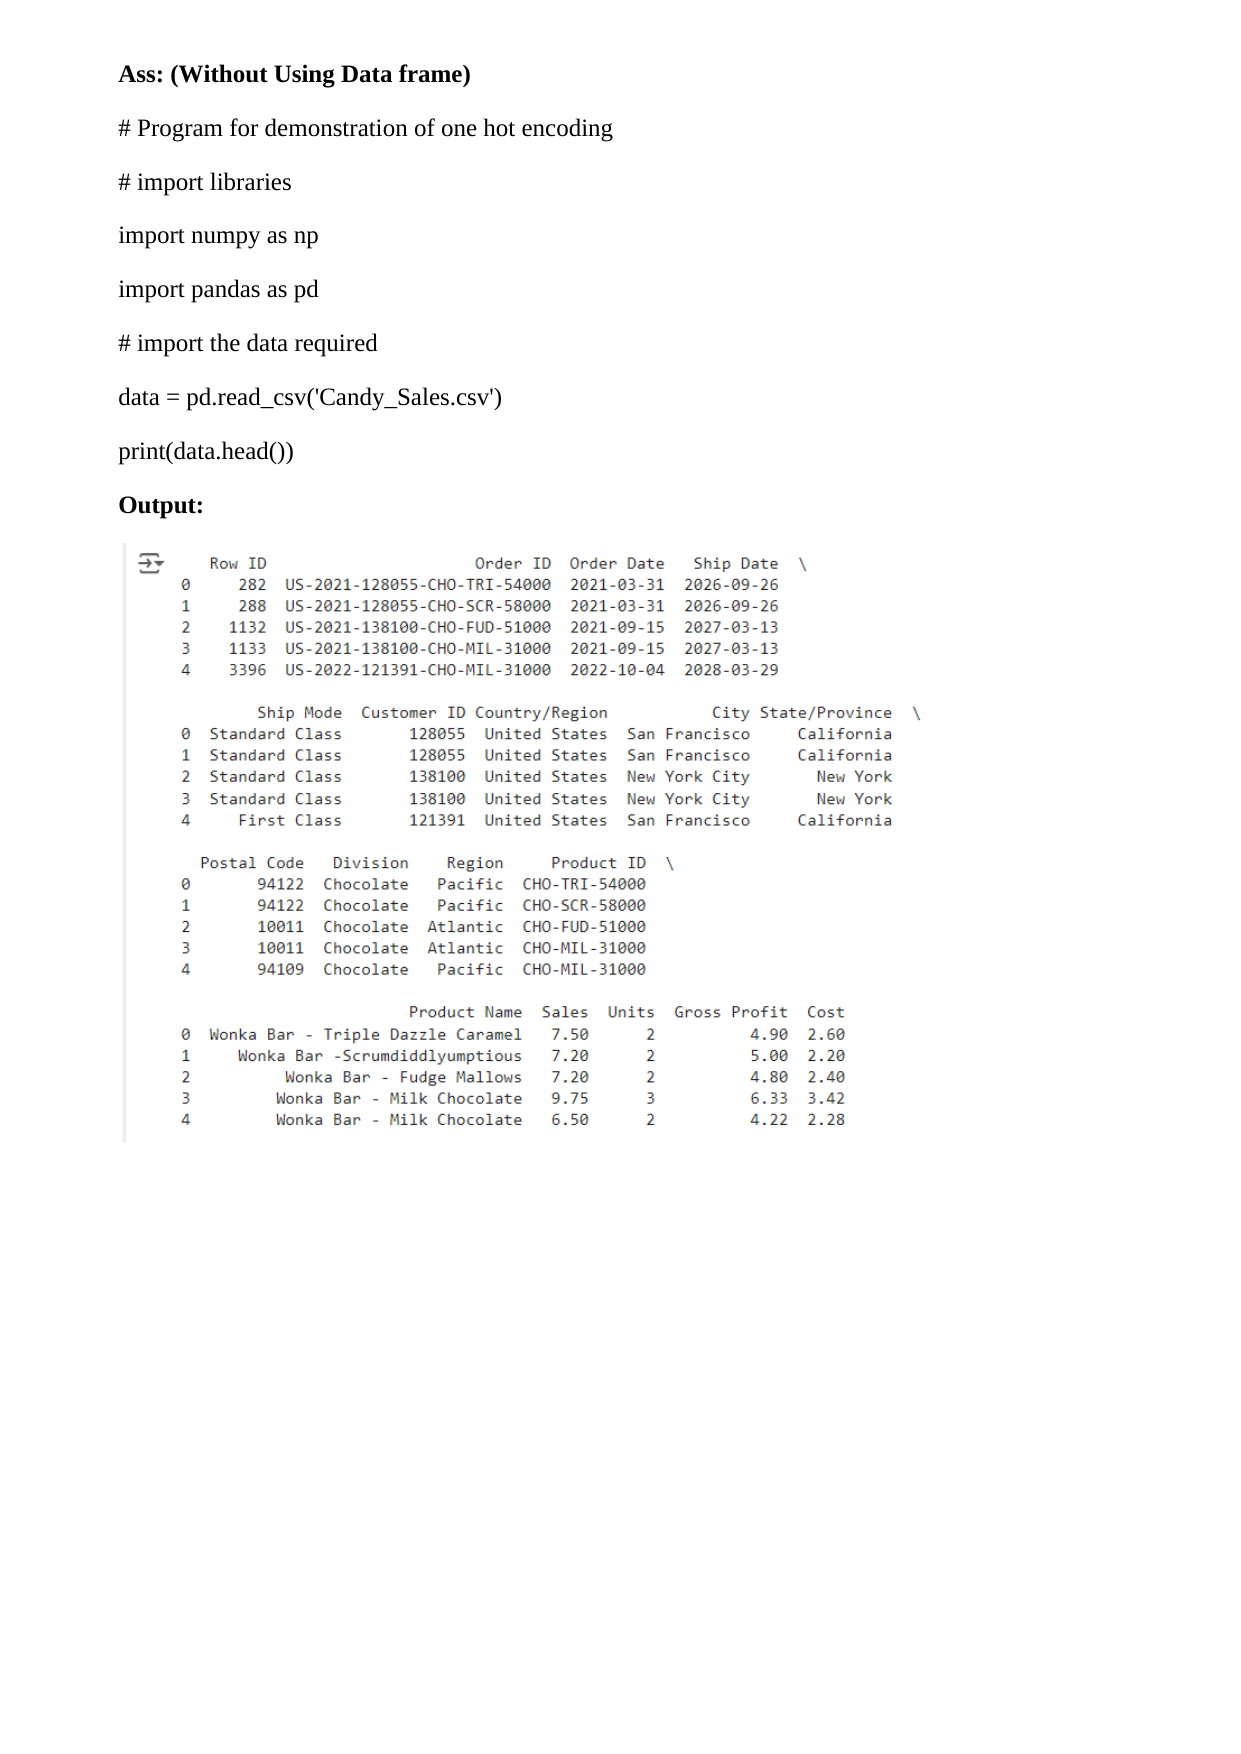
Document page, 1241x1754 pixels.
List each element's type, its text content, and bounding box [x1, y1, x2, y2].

text Ass: (Without Using Data frame) [118, 59, 1122, 88]
text print(data.head()) [118, 436, 1122, 465]
text # import libraries [118, 167, 1122, 196]
picture [118, 543, 1059, 1143]
text import pandas as pd [118, 274, 1122, 303]
text Output: [118, 490, 1122, 519]
text # Program for demonstration of one hot encoding [118, 113, 1122, 142]
text # import the data required [118, 328, 1122, 357]
text import numpy as np [118, 221, 1122, 249]
text data = pd.read_csv('Candy_Sales.csv') [118, 382, 1122, 411]
